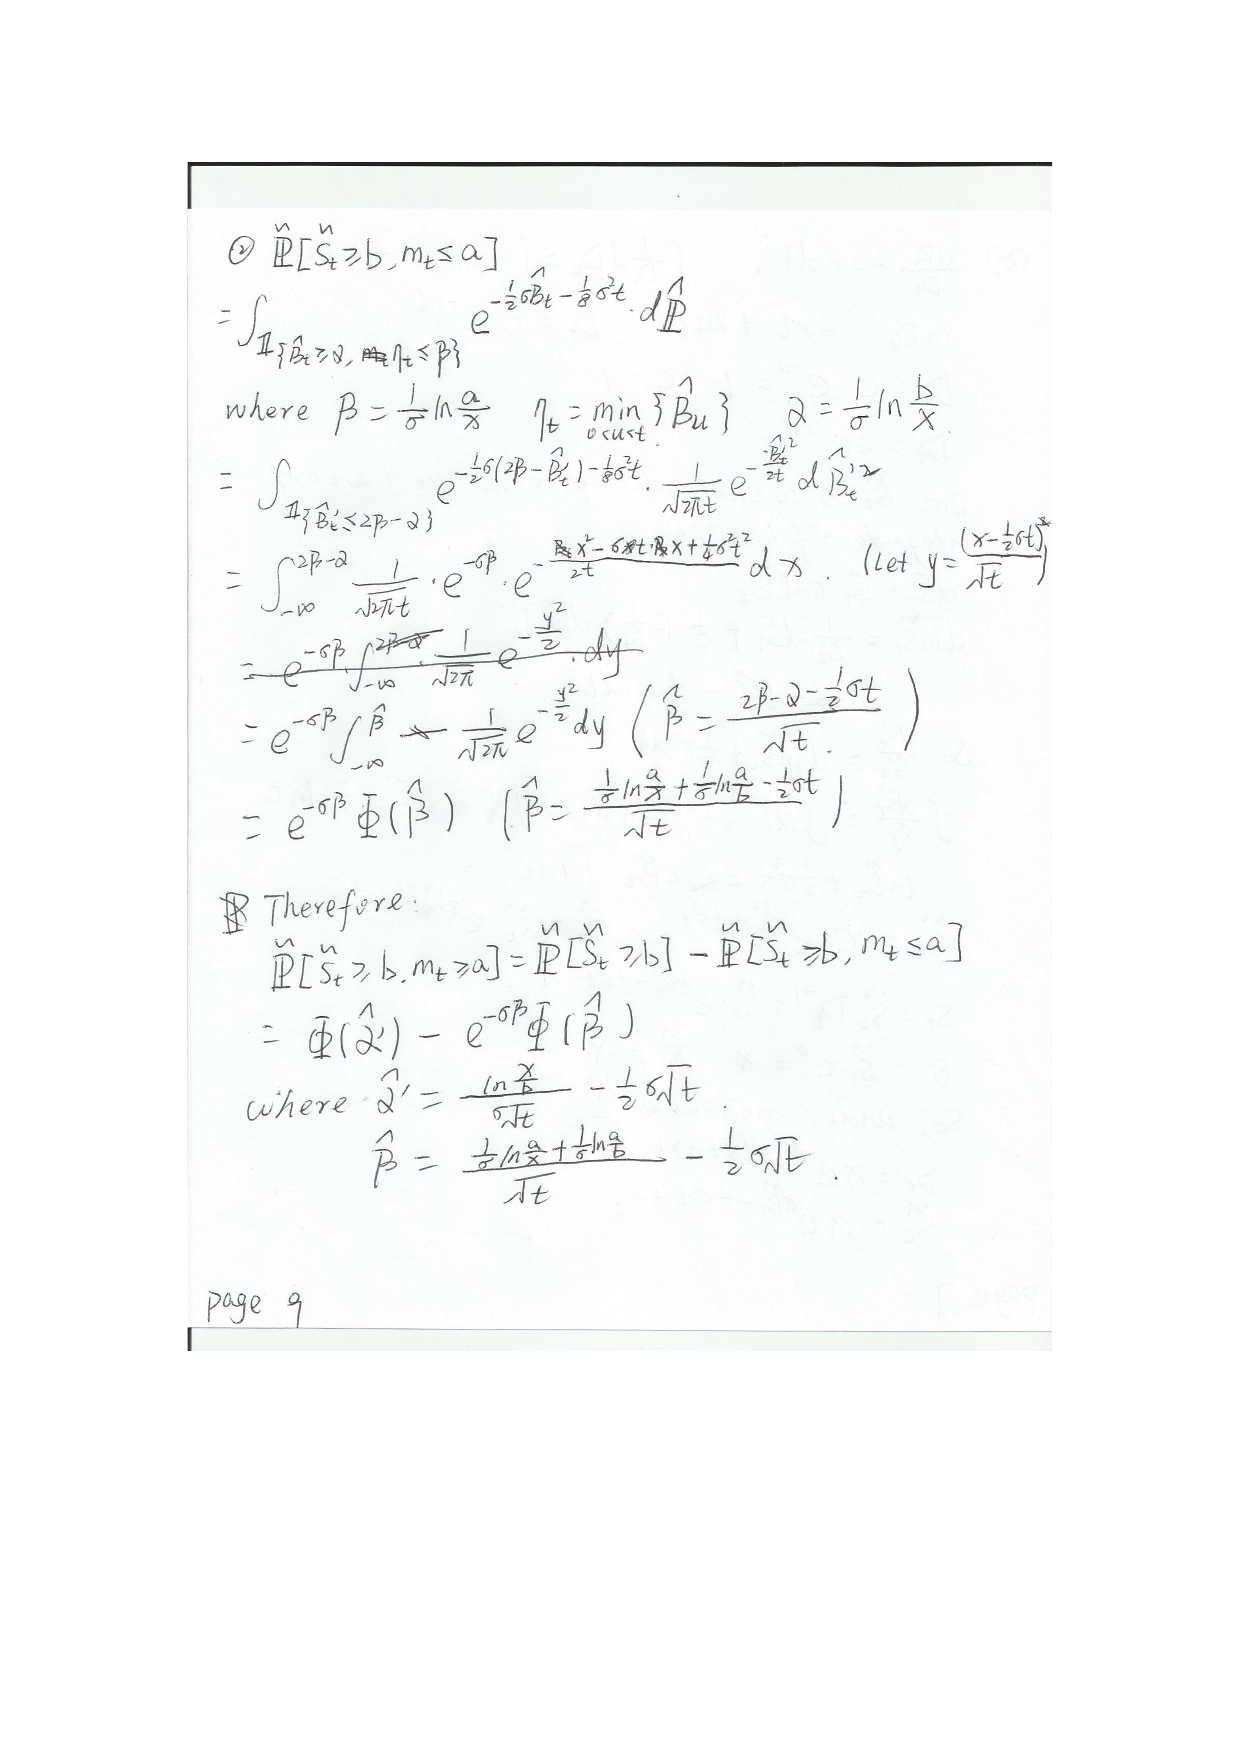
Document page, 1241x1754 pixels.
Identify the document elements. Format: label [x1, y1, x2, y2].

picture [187, 162, 1053, 1351]
